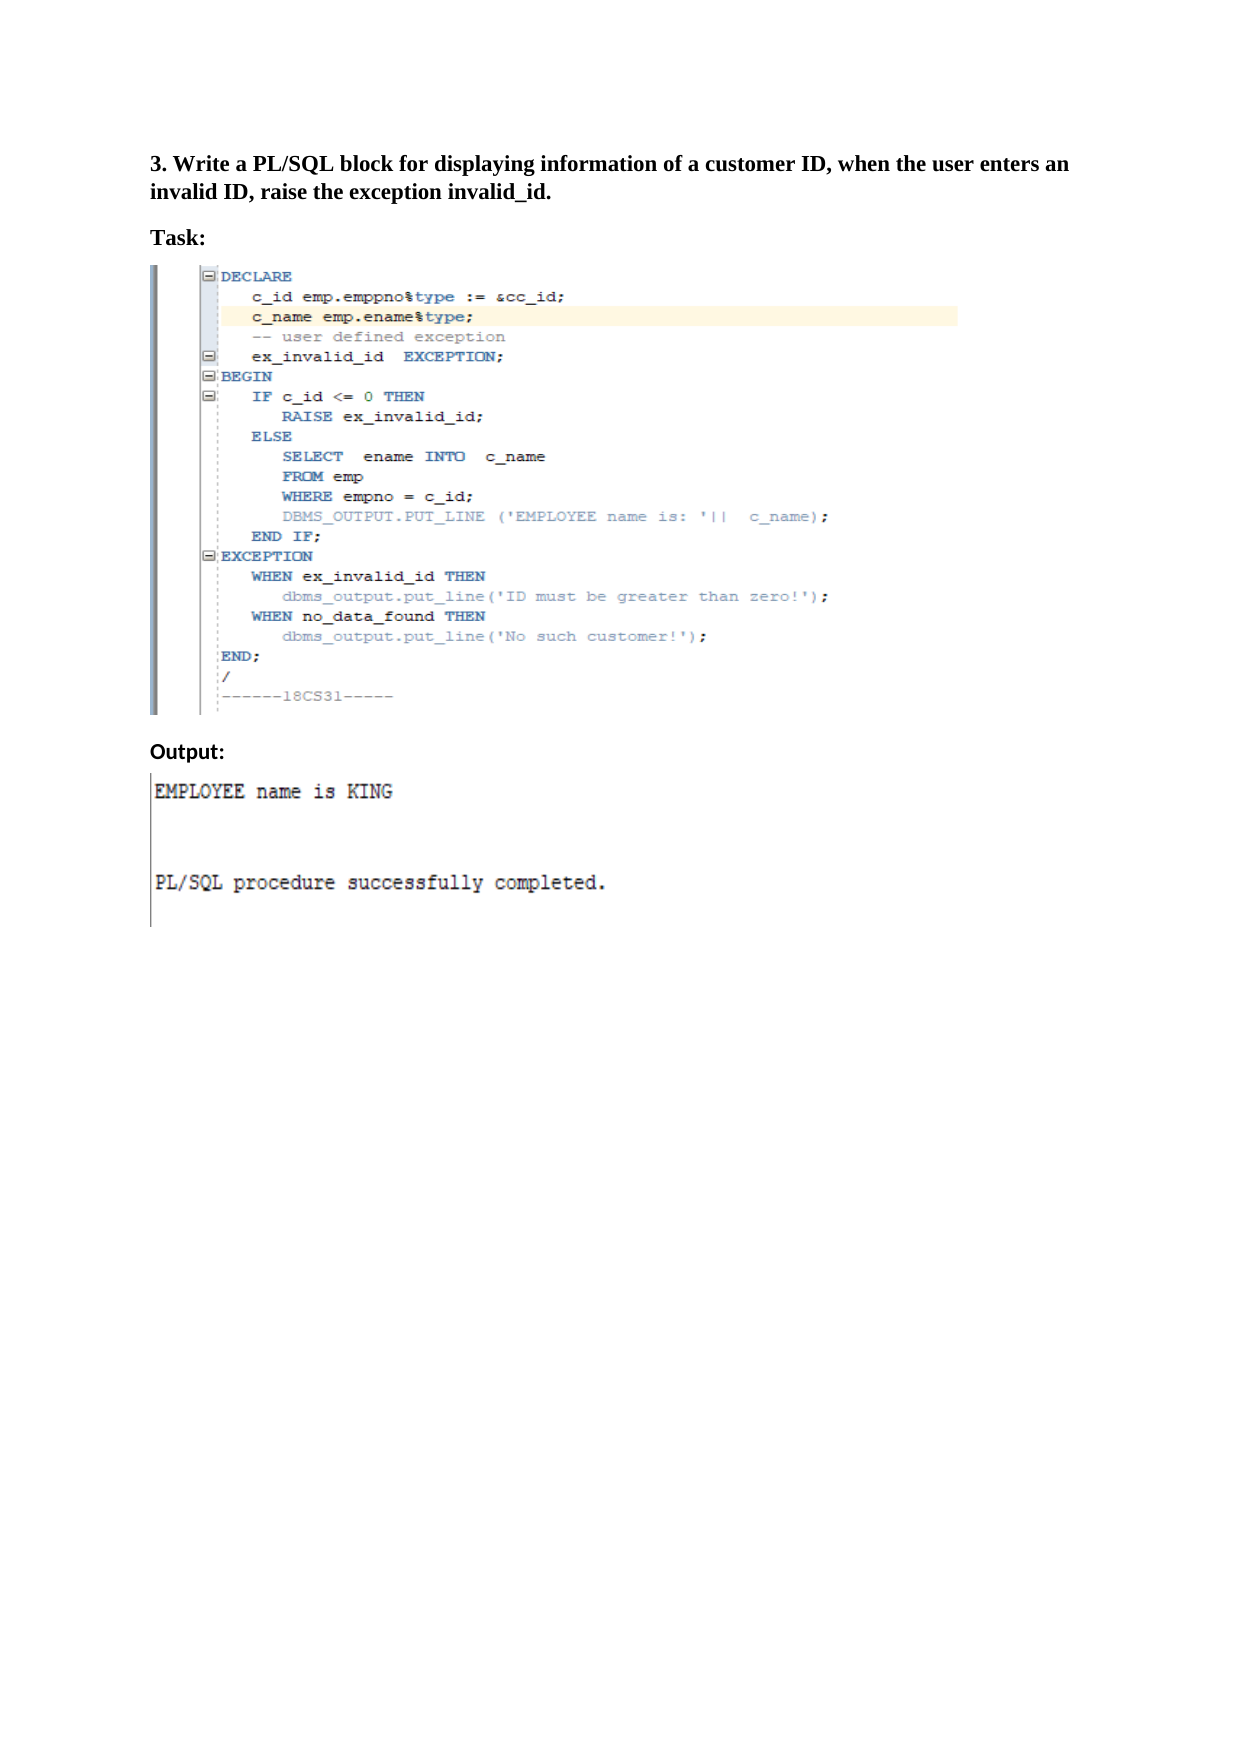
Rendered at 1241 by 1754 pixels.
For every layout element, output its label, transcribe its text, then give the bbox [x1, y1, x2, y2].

picture [150, 265, 958, 715]
text Output: [150, 737, 1090, 765]
picture [150, 773, 1019, 927]
text Task: [150, 223, 1090, 250]
text 3. Write a PL/SQL block for displaying information of a customer ID, when the user enters an invalid ID, raise the exception invalid_id. [150, 150, 1090, 205]
